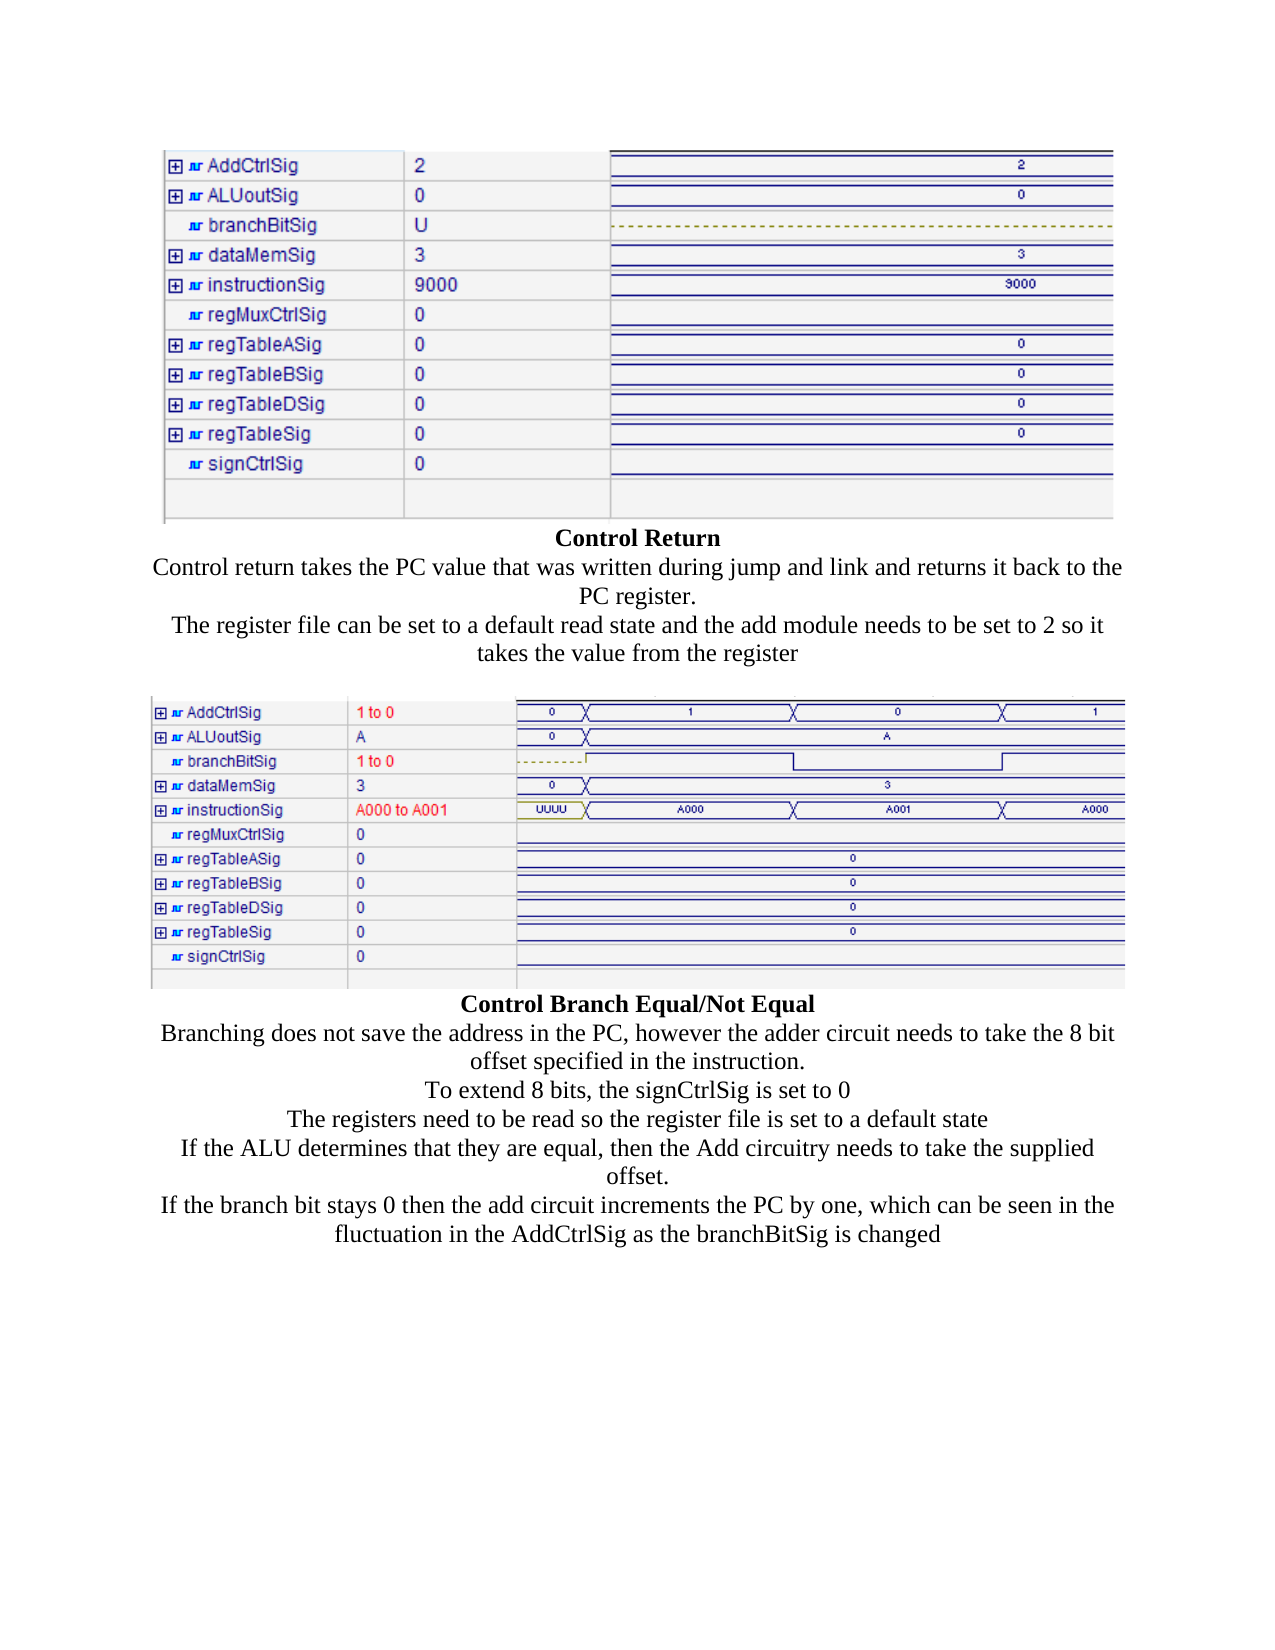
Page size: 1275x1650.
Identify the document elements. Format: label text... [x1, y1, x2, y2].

list Control Branch Equal/Not Equal [150, 989, 1125, 1018]
list If the ALU determines that they are equal, then the Add circuitry needs to take the supplied offset. [150, 1133, 1125, 1190]
list The register file can be set to a default read state and the add module needs to be set to 2 so it takes the value from the register [150, 610, 1125, 667]
list To extend 8 bits, the signCtrlSig is set to 0 [150, 1075, 1125, 1104]
list If the branch bit stays 0 then the add circuit increments the PC by one, which can be seen in the fluctuation in the AddCtrlSig as the branchBitSig is changed [150, 1190, 1125, 1248]
list The registers need to be read so the register file is set to a default state [150, 1104, 1125, 1133]
picture [150, 696, 1125, 989]
list Control return takes the PC value that was written during jump and link and returns it back to the PC register. [150, 552, 1125, 610]
picture [161, 150, 1114, 524]
list Branching does not save the address in the PC, however the adder circuit needs to take the 8 bit offset specified in the instruction. [150, 1018, 1125, 1075]
list Control Return [150, 523, 1125, 552]
